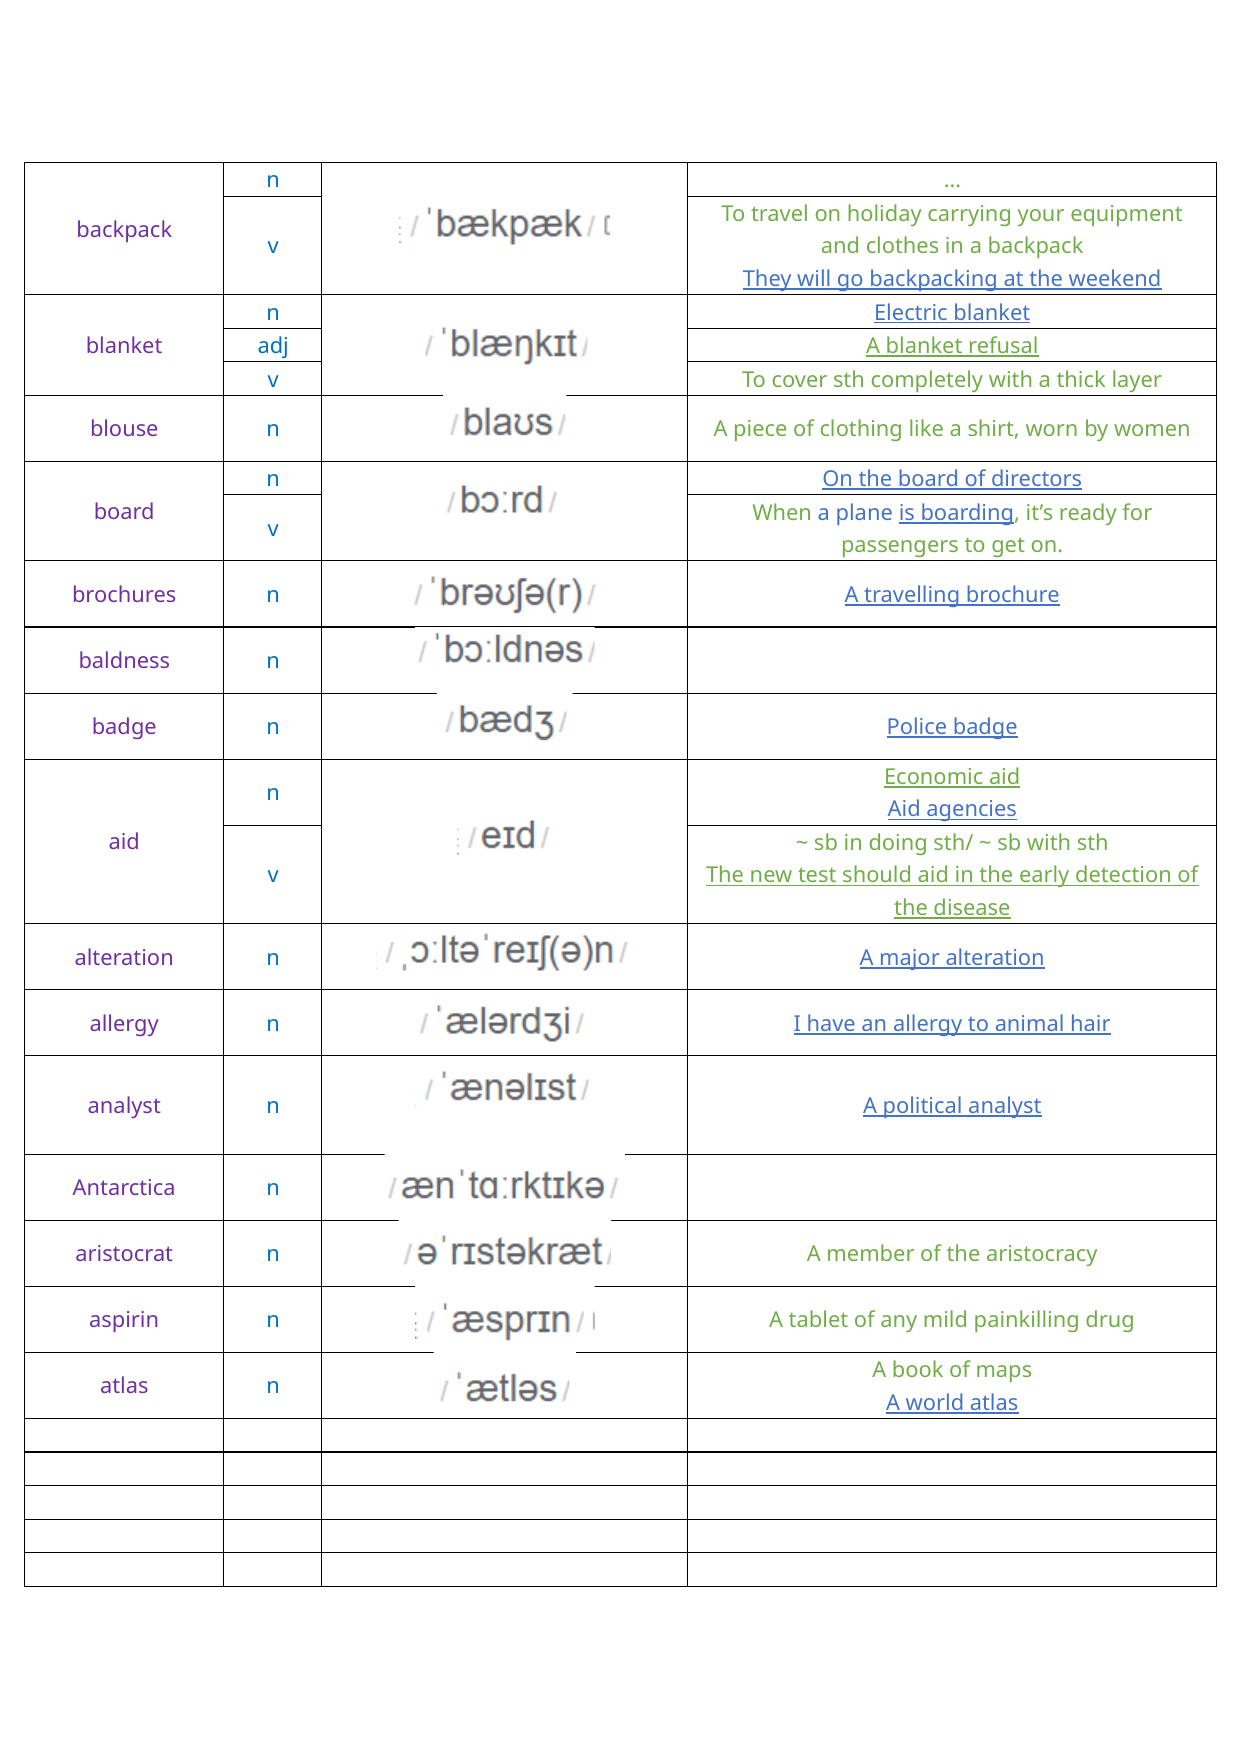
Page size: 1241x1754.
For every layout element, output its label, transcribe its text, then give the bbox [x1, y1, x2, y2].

table_cell [224, 1453, 321, 1485]
picture [384, 1154, 625, 1208]
table_cell blanket [25, 295, 223, 395]
table_cell aristocrat [25, 1221, 223, 1286]
table_cell I have an allergy to animal hair [688, 990, 1216, 1055]
table_cell A major alteration [688, 924, 1216, 989]
picture [413, 561, 597, 618]
table_cell [322, 1453, 687, 1485]
table_cell v [224, 495, 321, 560]
table_cell A member of the aristocracy [688, 1221, 1216, 1286]
table_cell [688, 1553, 1216, 1586]
table_cell [322, 924, 687, 989]
table_cell [322, 1287, 687, 1352]
table_cell [322, 295, 687, 395]
table_cell [25, 1486, 223, 1518]
table_cell To travel on holiday carrying your equipment and clothes in a backpack They will go backpacking at the weekend [688, 197, 1216, 294]
table_cell To cover sth completely with a thick layer [688, 362, 1216, 395]
table_cell On the board of directors [688, 462, 1216, 494]
table_cell [224, 1419, 321, 1451]
table_cell [688, 1453, 1216, 1485]
picture [457, 808, 553, 858]
table_cell n [224, 163, 321, 196]
table_cell n [224, 990, 321, 1055]
table_cell When a plane is boarding, it’s ready for passengers to get on. [688, 495, 1216, 560]
picture [422, 312, 588, 366]
table_cell [322, 462, 687, 560]
table_cell atlas [25, 1353, 223, 1418]
picture [415, 627, 595, 672]
picture [415, 1056, 595, 1124]
table_cell allergy [25, 990, 223, 1055]
table_cell backpack [25, 163, 223, 294]
table_cell [25, 1453, 223, 1485]
table_cell A piece of clothing like a shirt, worn by women [688, 396, 1216, 461]
table_cell [322, 1520, 687, 1552]
table_cell Antarctica [25, 1155, 223, 1220]
table_cell n [224, 628, 321, 692]
table_cell n [224, 1221, 321, 1286]
table_cell Economic aid Aid agencies [688, 760, 1216, 824]
table_cell [322, 1221, 687, 1286]
picture [415, 1286, 595, 1350]
table_cell adj [224, 329, 321, 361]
table_cell [322, 1056, 687, 1154]
table_cell [322, 1155, 687, 1220]
picture [433, 1352, 576, 1411]
table_cell n [224, 1287, 321, 1352]
table_cell [25, 1520, 223, 1552]
table_cell n [224, 1353, 321, 1418]
picture [376, 924, 634, 982]
table_cell blouse [25, 396, 223, 461]
table_cell [322, 1486, 687, 1518]
table_cell [322, 760, 687, 923]
table_cell brochures [25, 561, 223, 626]
table_cell ~ sb in doing sth/ ~ sb with sth The new test should aid in the early detection of the disease [688, 826, 1216, 923]
table_cell [25, 1419, 223, 1451]
picture [436, 693, 573, 745]
table_cell n [224, 396, 321, 461]
table_cell … [688, 163, 1216, 196]
table_cell v [224, 826, 321, 923]
table_cell n [224, 924, 321, 989]
table_cell board [25, 462, 223, 560]
table_cell n [224, 694, 321, 758]
table_cell [322, 1553, 687, 1586]
table_cell A political analyst [688, 1056, 1216, 1154]
picture [419, 990, 590, 1048]
table_cell [224, 1553, 321, 1586]
table_cell [322, 628, 687, 692]
table_cell Police badge [688, 694, 1216, 758]
table_cell [322, 694, 687, 758]
table_cell [224, 1520, 321, 1552]
table_cell A blanket refusal [688, 329, 1216, 361]
table_cell analyst [25, 1056, 223, 1154]
table_cell [688, 628, 1216, 692]
table_cell [688, 1419, 1216, 1451]
table_cell [688, 1155, 1216, 1220]
table_cell baldness [25, 628, 223, 692]
table_cell A tablet of any mild painkilling drug [688, 1287, 1216, 1352]
table_cell badge [25, 694, 223, 758]
table_cell [688, 1520, 1216, 1552]
table_cell n [224, 462, 321, 494]
table_cell n [224, 561, 321, 626]
table_cell n [224, 1056, 321, 1154]
table_cell [322, 163, 687, 294]
table_cell [688, 1486, 1216, 1518]
picture [399, 196, 611, 248]
picture [445, 478, 565, 527]
table_cell [322, 990, 687, 1055]
table_cell [25, 1553, 223, 1586]
table_cell [224, 1486, 321, 1518]
table_cell [322, 1353, 687, 1418]
table_cell n [224, 295, 321, 328]
table_cell [322, 396, 687, 461]
table_cell aid [25, 760, 223, 923]
picture [443, 395, 567, 445]
table_cell aspirin [25, 1287, 223, 1352]
picture [398, 1220, 612, 1279]
table_cell A book of maps A world atlas [688, 1353, 1216, 1418]
table_cell [322, 1419, 687, 1451]
table_cell n [224, 1155, 321, 1220]
table_cell n [224, 760, 321, 824]
table_cell A travelling brochure [688, 561, 1216, 626]
table_cell v [224, 362, 321, 395]
table_cell Electric blanket [688, 295, 1216, 328]
table_cell [322, 561, 687, 626]
table_cell alteration [25, 924, 223, 989]
table_cell v [224, 197, 321, 294]
